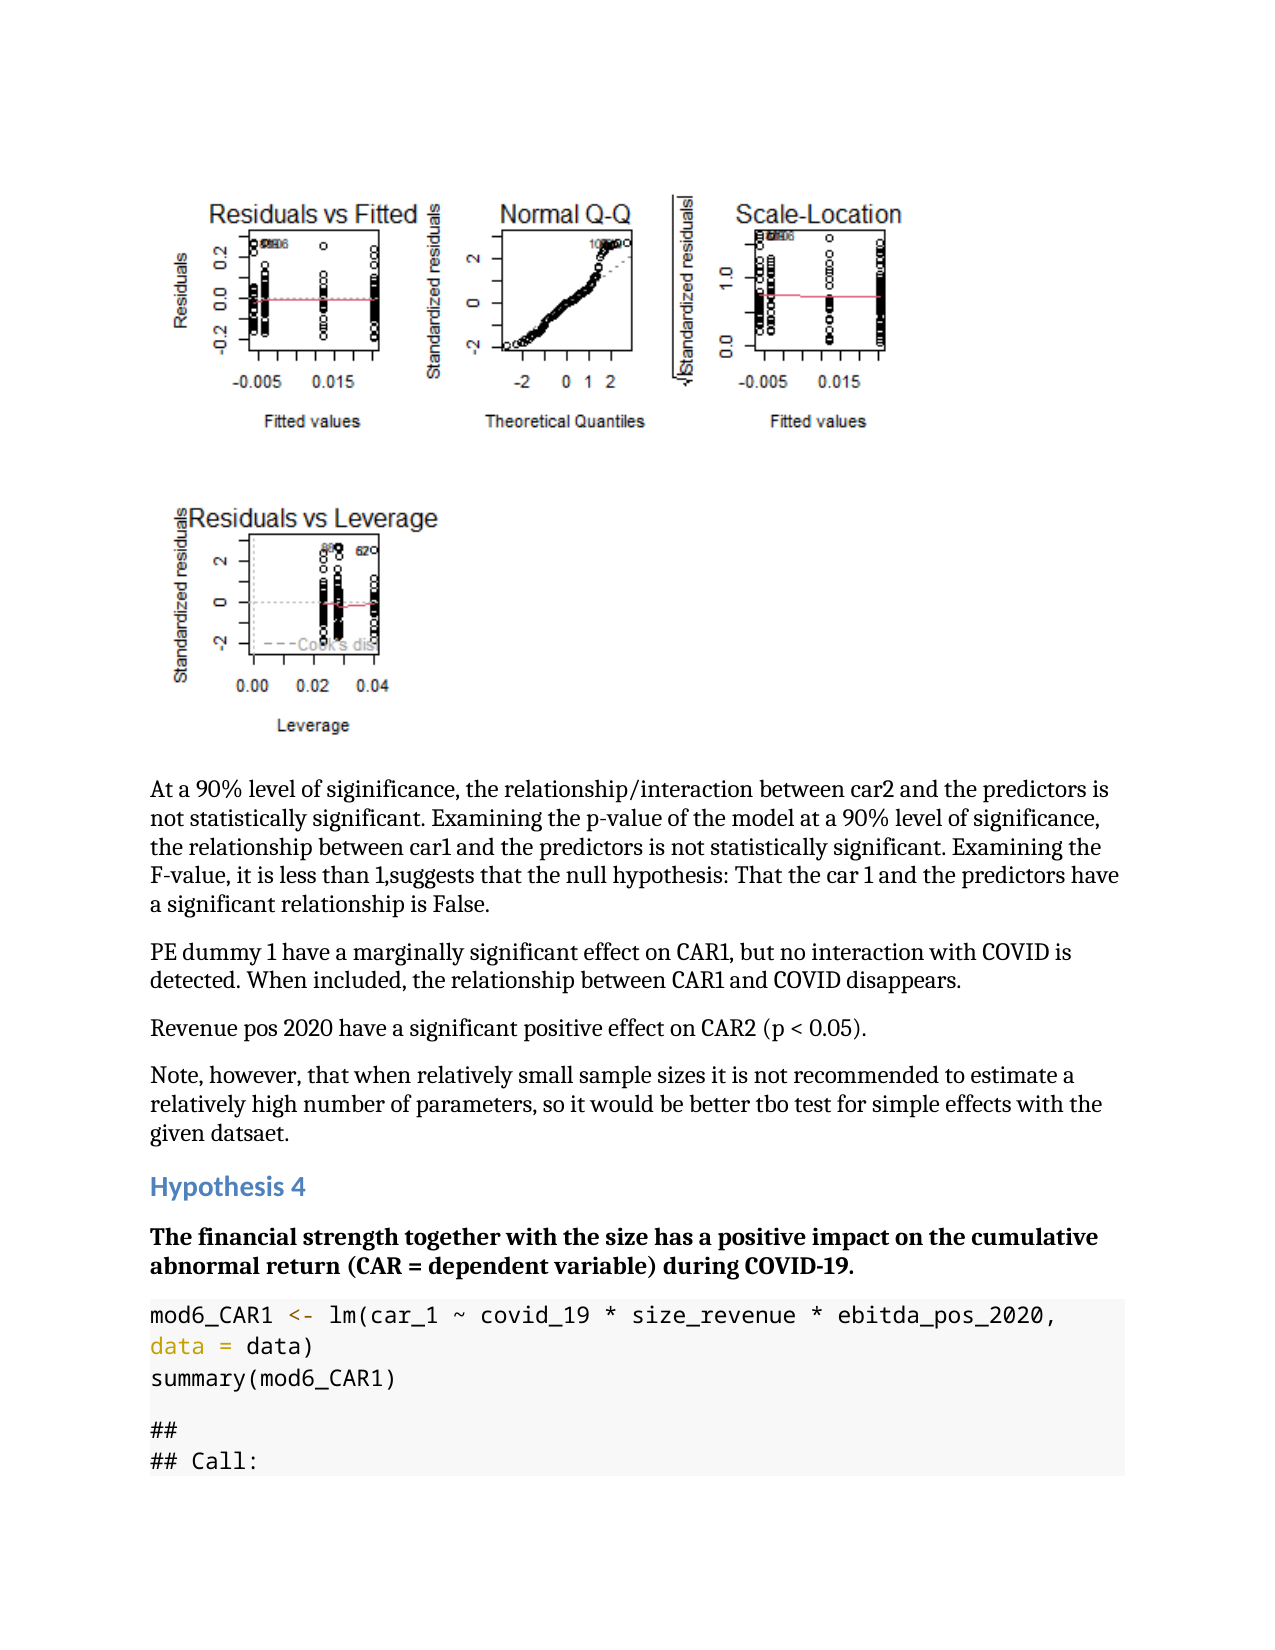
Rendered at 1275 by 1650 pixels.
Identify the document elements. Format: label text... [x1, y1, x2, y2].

text PE dummy 1 have a marginally significant effect on CAR1, but no interaction with COVID is detected. When included, the relationship between CAR1 and COVID disappears. [150, 938, 1125, 995]
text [150, 1414, 1125, 1476]
text mod6_CAR1 <- lm(car_1 ~ covid_19 * size_revenue * ebitda_pos_2020, data = data) summary(mod6_CAR1) [315, 1299, 1125, 1393]
picture [168, 150, 927, 757]
text At a 90% level of siginificance, the relationship/interaction between car2 and the predictors is not statistically significant. Examining the p-value of the model at a 90% level of significance, the relationship between car1 and the predictors is not statistically significant. Examining the F-value, it is less than 1,suggests that the null hypothesis: That the car 1 and the predictors have a significant relationship is False. [150, 775, 1125, 919]
text Note, however, that when relatively small sample sizes it is not recommended to estimate a relatively high number of parameters, so it would be better tbo test for simple effects with the given datsaet. [150, 1061, 1125, 1148]
subtitle Hypothesis 4 [150, 1168, 1125, 1204]
text Revenue pos 2020 have a significant positive effect on CAR2 (p < 0.05). [150, 1014, 1125, 1043]
text The financial strength together with the size has a positive impact on the cumulative abnormal return (CAR = dependent variable) during COVID-19. [150, 1223, 1125, 1280]
